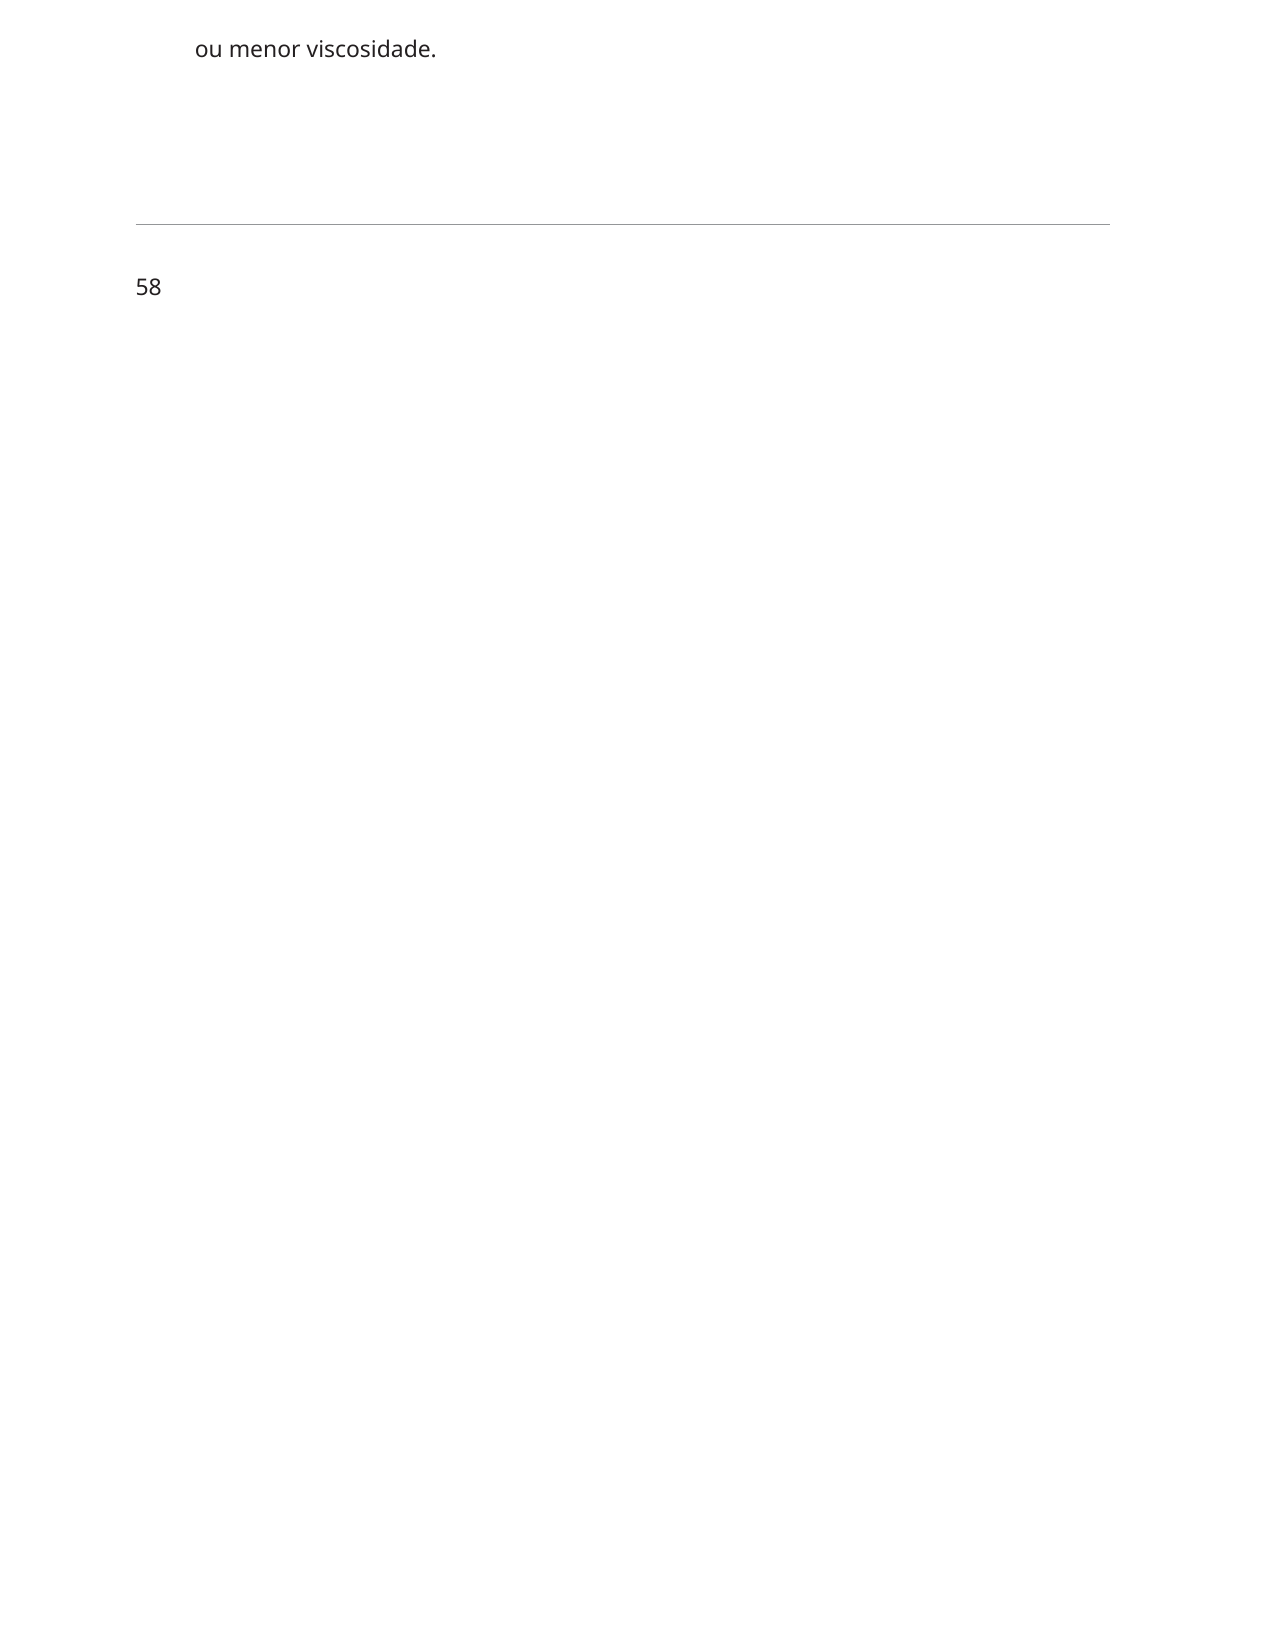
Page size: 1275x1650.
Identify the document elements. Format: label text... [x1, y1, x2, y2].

text 58 [135, 263, 1152, 302]
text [194, 33, 1110, 64]
